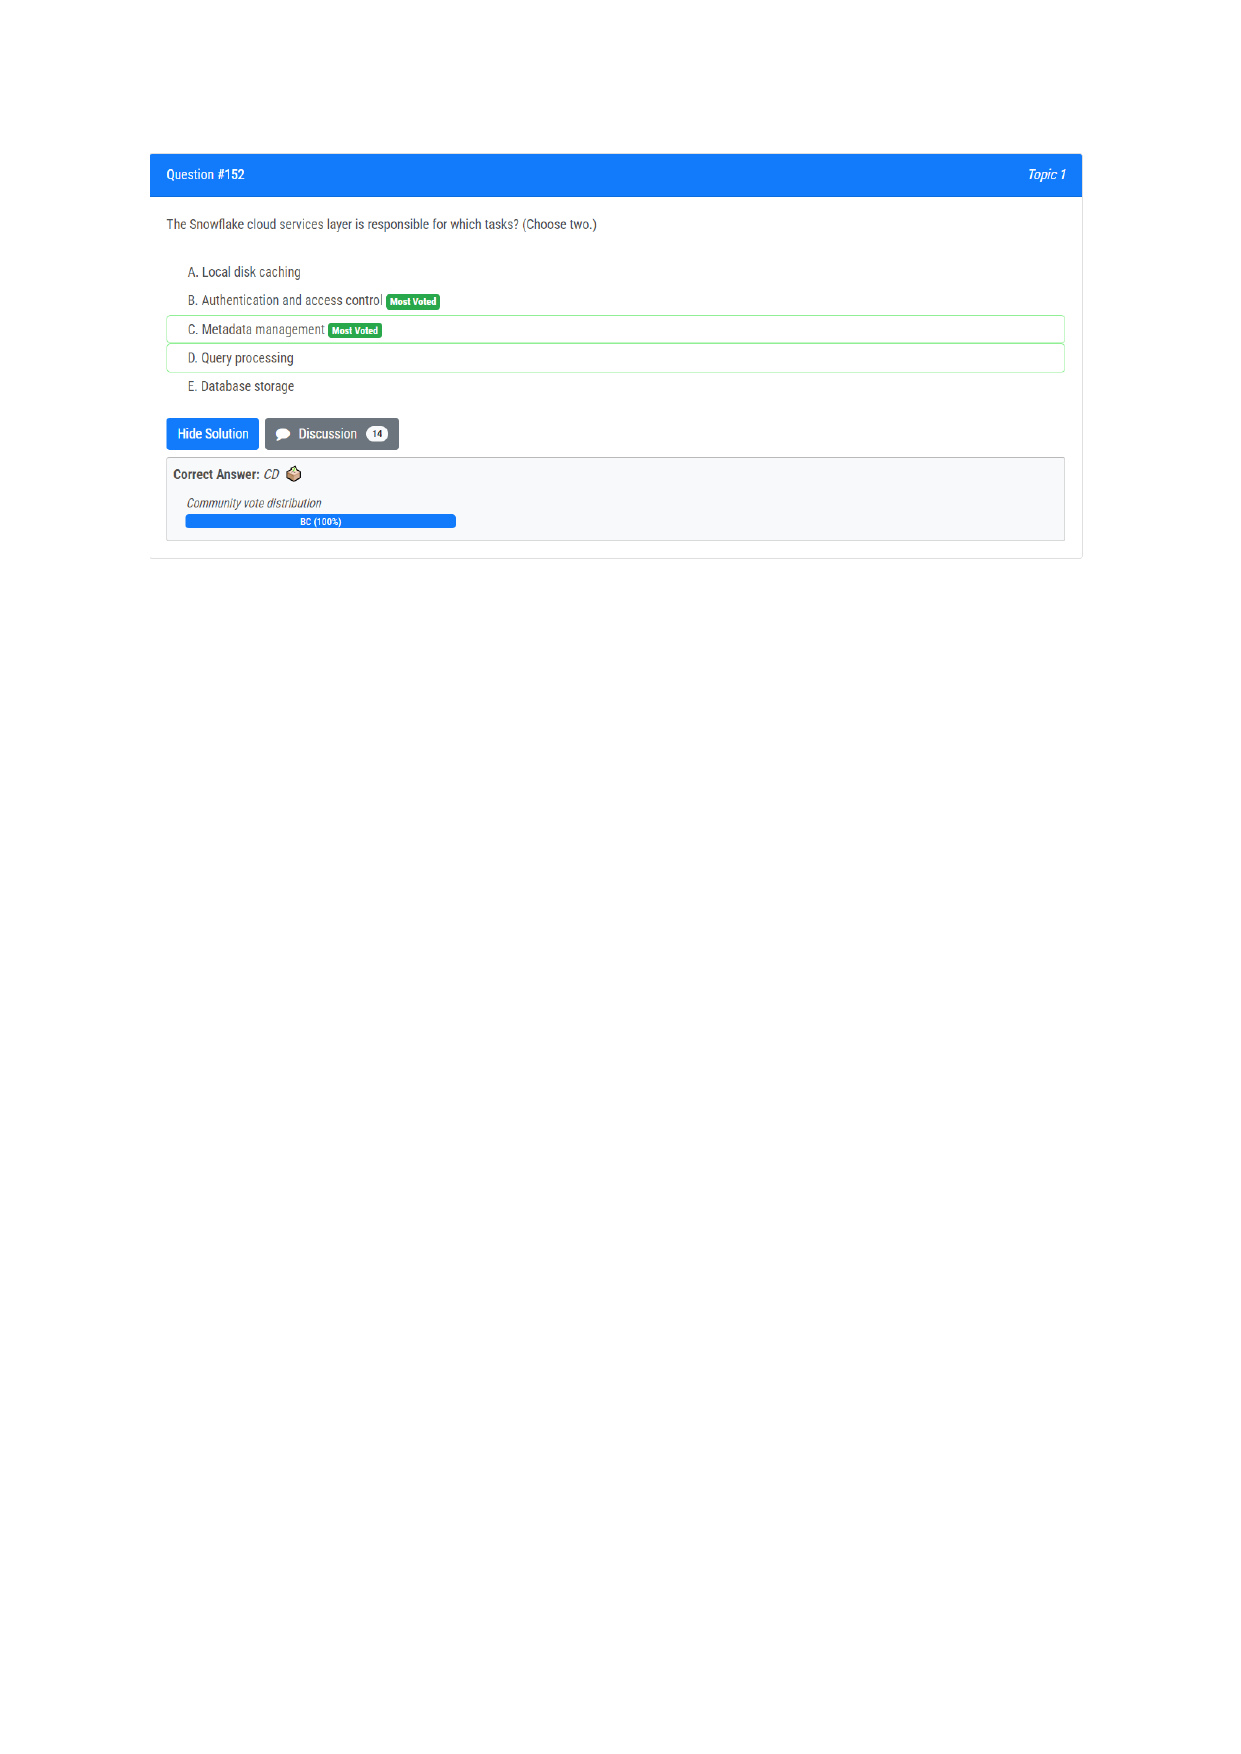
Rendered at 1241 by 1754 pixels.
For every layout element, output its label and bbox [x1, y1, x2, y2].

picture [150, 150, 1091, 560]
